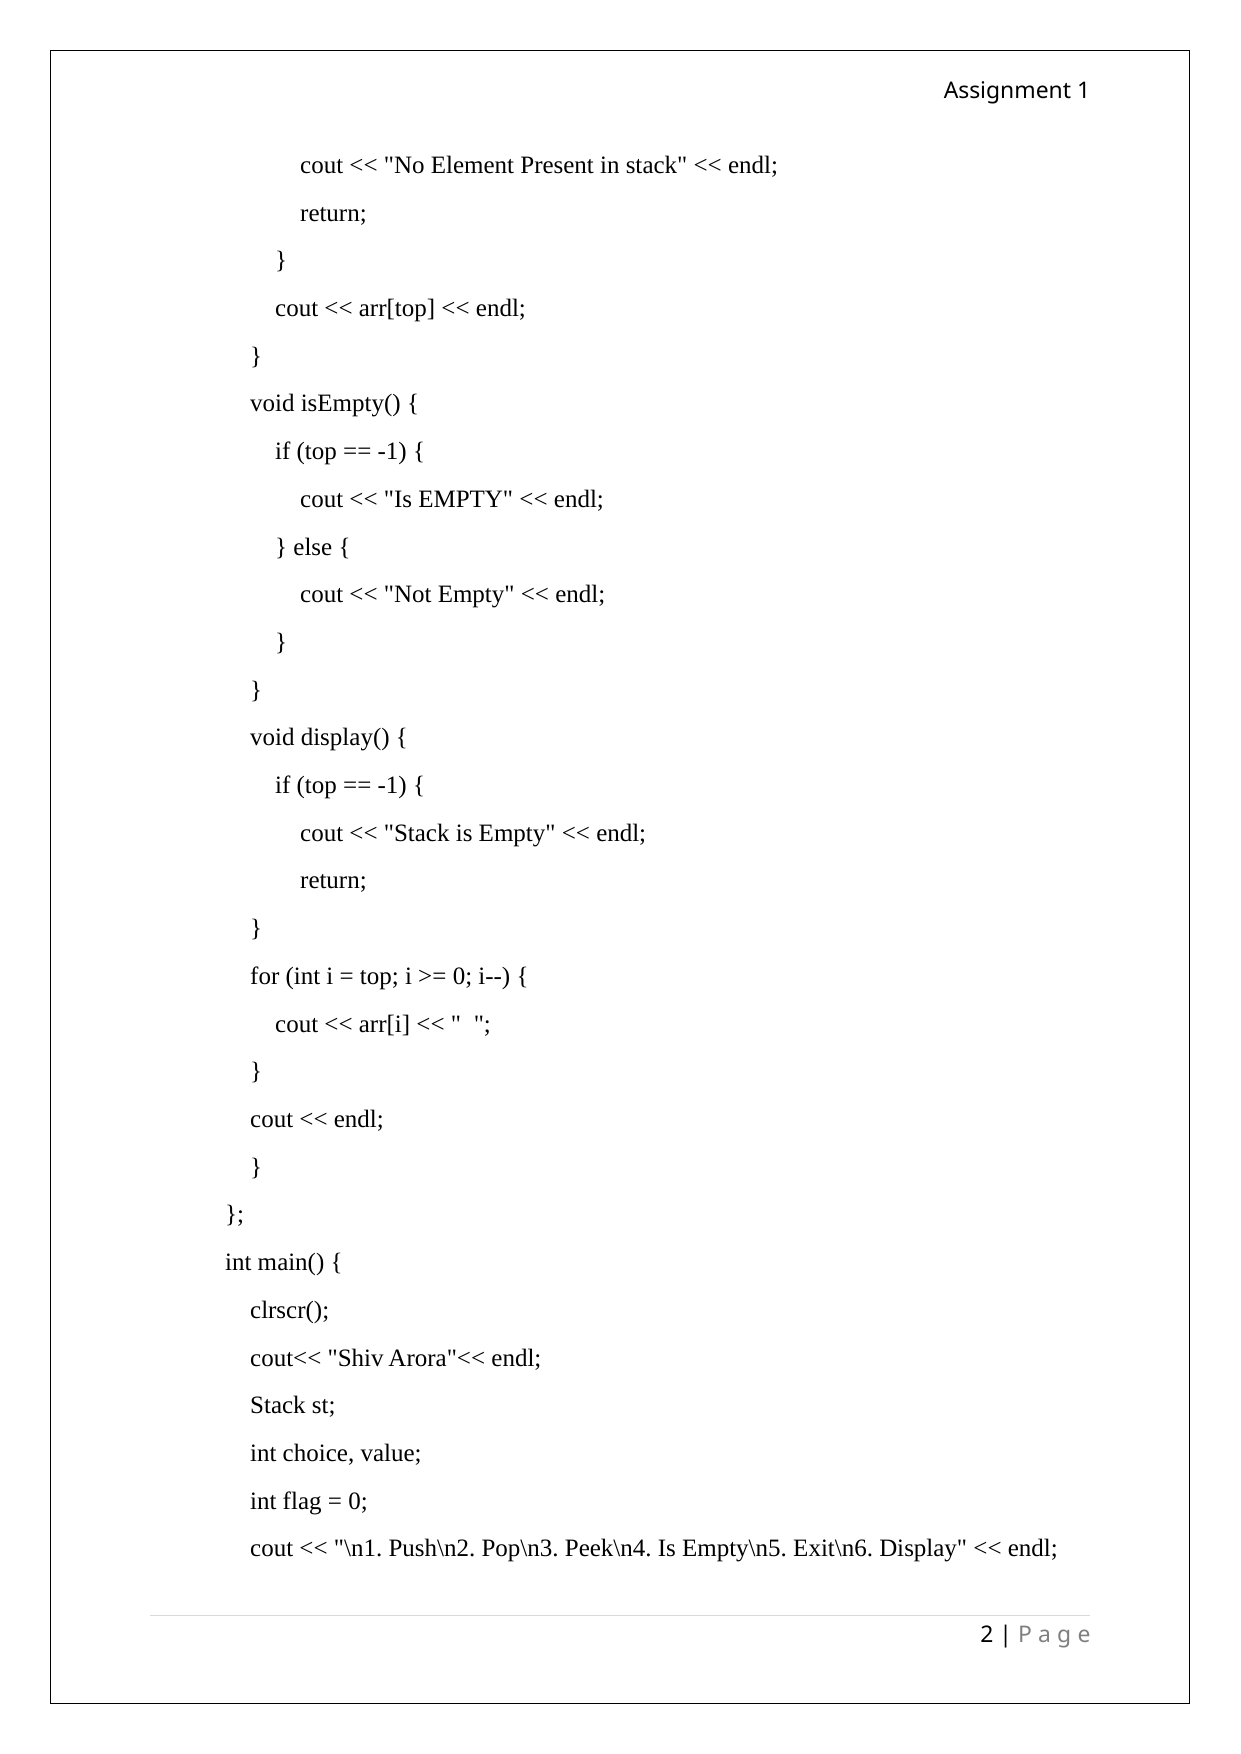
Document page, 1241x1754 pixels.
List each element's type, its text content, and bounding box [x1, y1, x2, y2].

text cout << arr[i] << " "; [225, 1009, 1090, 1037]
text cout<< "Shiv Arora"<< endl; [225, 1343, 1090, 1371]
text void isEmpty() { [225, 388, 1090, 417]
text if (top == -1) { [225, 436, 1090, 465]
text cout << endl; [225, 1104, 1090, 1133]
text } else { [225, 532, 1090, 560]
text if (top == -1) { [225, 770, 1090, 799]
text } [225, 675, 1090, 703]
text } [225, 913, 1090, 942]
text cout << "Stack is Empty" << endl; [225, 818, 1090, 847]
text cout << arr[top] << endl; [225, 293, 1090, 322]
text cout << "Is EMPTY" << endl; [225, 484, 1090, 513]
text return; [225, 866, 1090, 894]
text for (int i = top; i >= 0; i--) { [225, 961, 1090, 990]
text return; [225, 198, 1090, 226]
text clrscr(); [225, 1295, 1090, 1324]
text } [225, 245, 1090, 274]
text cout << "Not Empty" << endl; [225, 579, 1090, 608]
text Stack st; [225, 1390, 1090, 1419]
text } [225, 1152, 1090, 1181]
text void display() { [225, 722, 1090, 751]
text cout << "\n1. Push\n2. Pop\n3. Peek\n4. Is Empty\n5. Exit\n6. Display" << endl; [225, 1533, 1090, 1562]
text } [225, 627, 1090, 656]
text } [225, 1056, 1090, 1085]
text int flag = 0; [225, 1486, 1090, 1514]
text int main() { [225, 1247, 1090, 1276]
text int choice, value; [225, 1438, 1090, 1467]
text } [225, 341, 1090, 369]
text }; [225, 1199, 1090, 1228]
text cout << "No Element Present in stack" << endl; [225, 150, 1090, 179]
